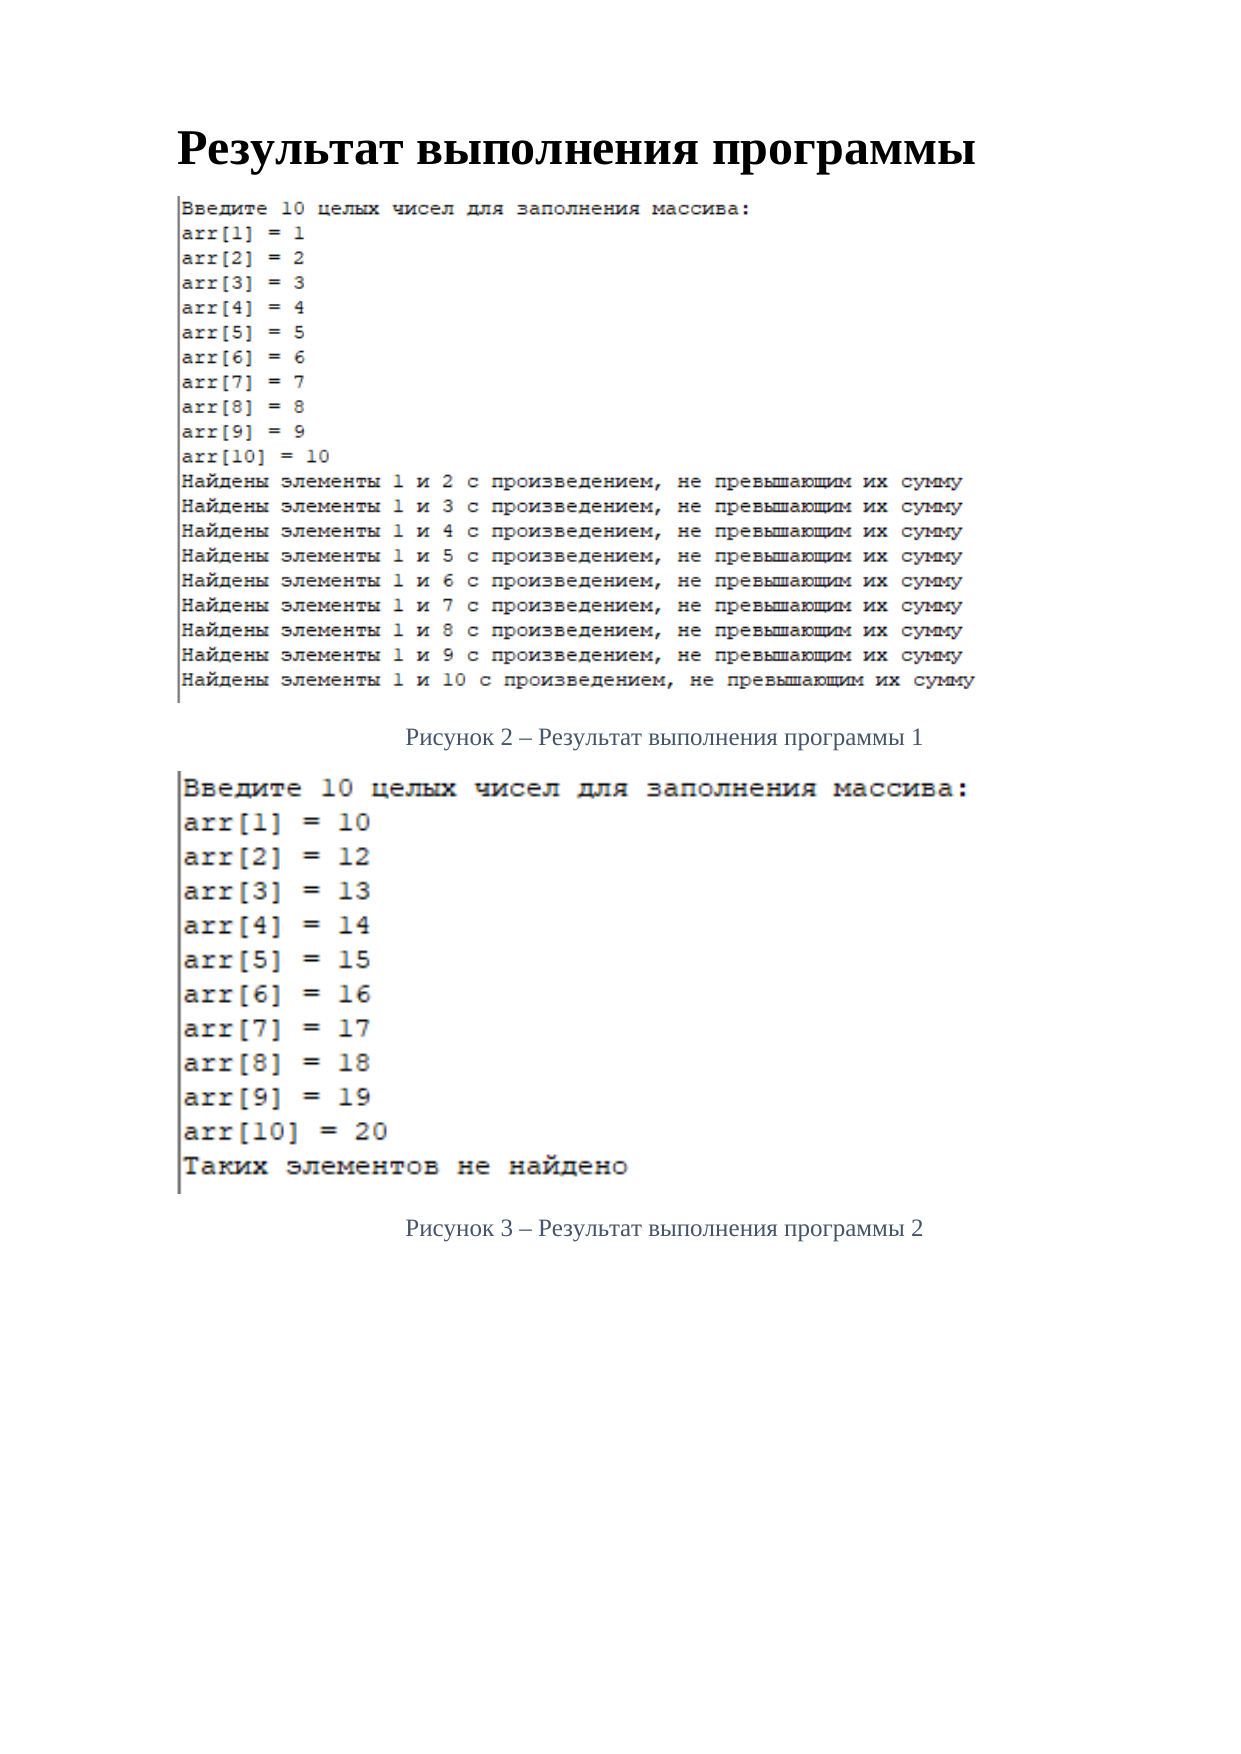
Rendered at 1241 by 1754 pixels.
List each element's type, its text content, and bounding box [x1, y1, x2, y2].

text Рисунок 3 – Результат выполнения программы 2 [177, 1213, 1152, 1241]
picture [177, 771, 1021, 1194]
text Результат выполнения программы [177, 118, 1152, 176]
text Рисунок 2 – Результат выполнения программы 1 [177, 722, 1152, 751]
picture [177, 196, 999, 703]
